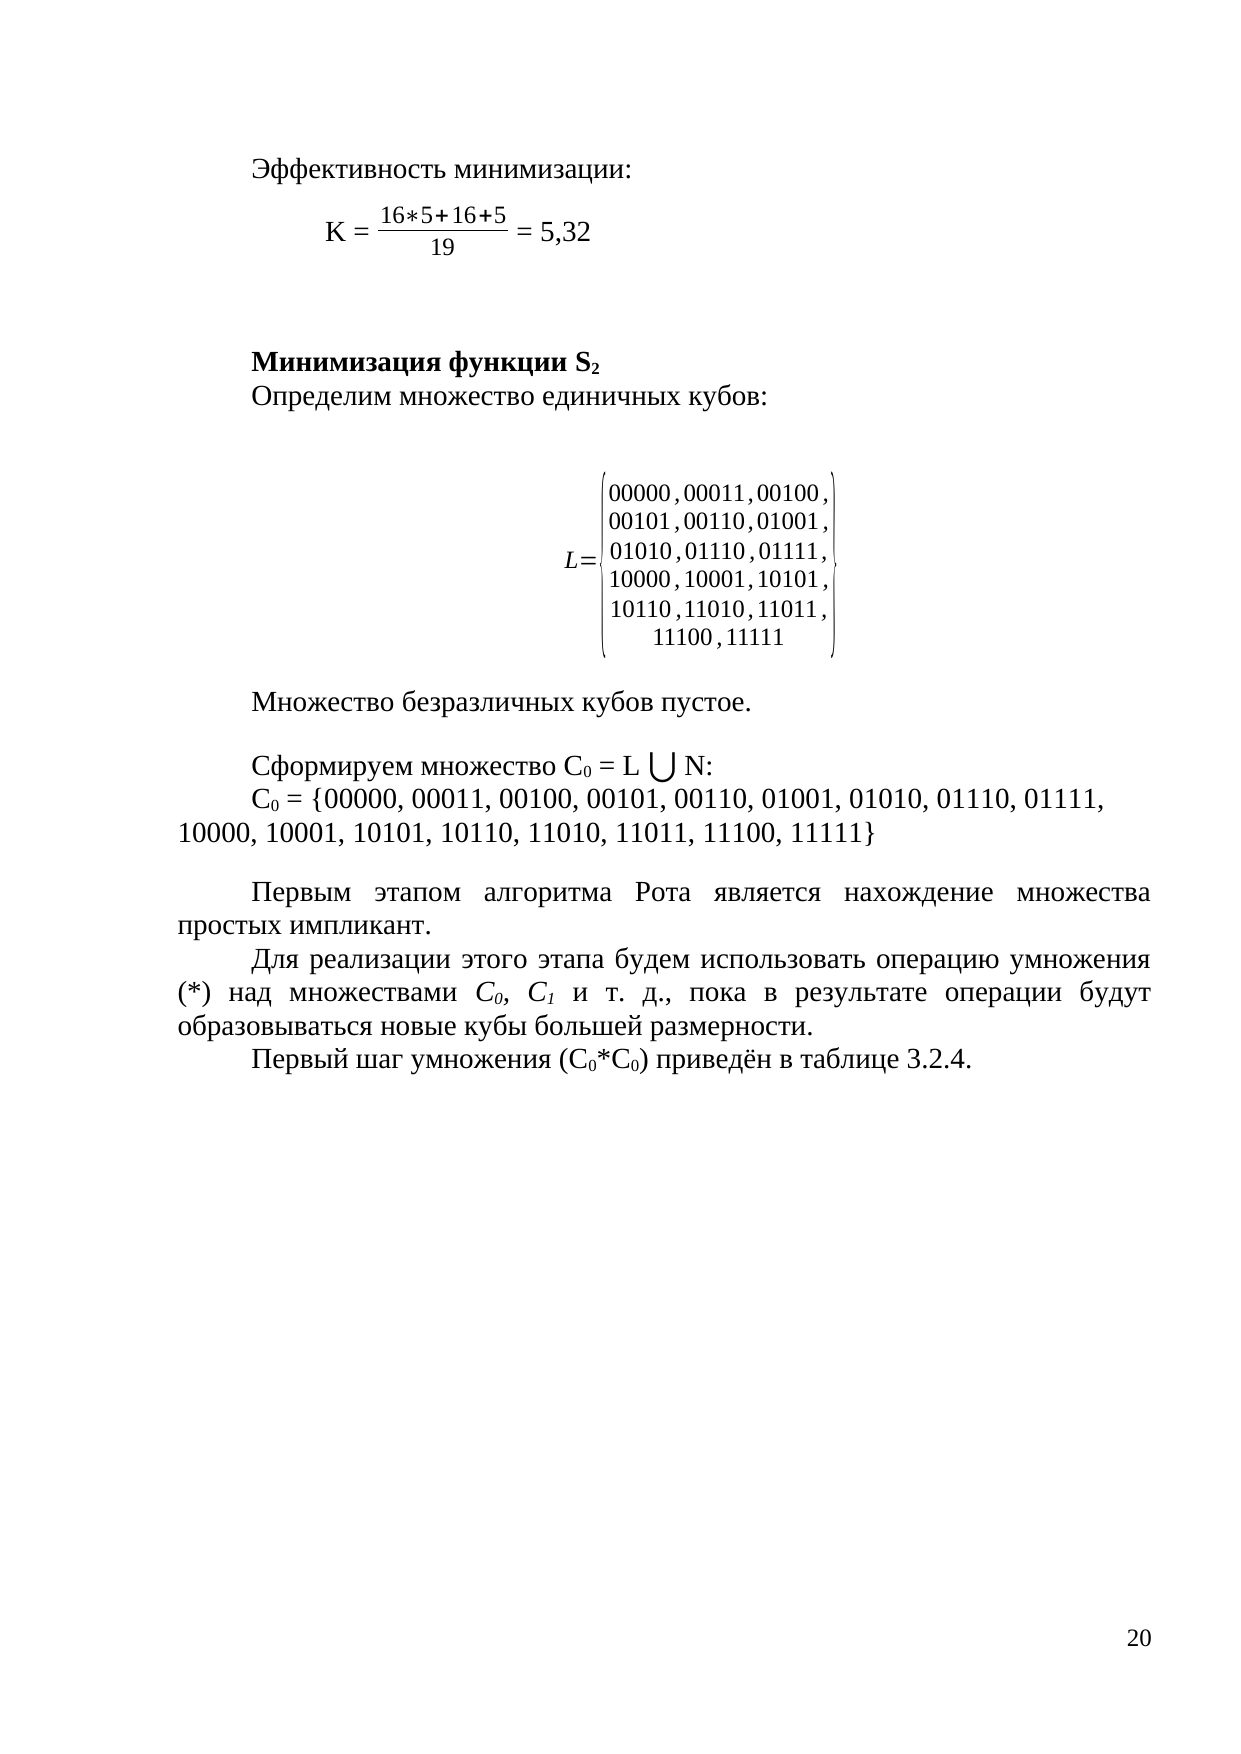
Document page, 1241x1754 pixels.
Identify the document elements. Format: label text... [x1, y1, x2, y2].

text Эффективность минимизации: [177, 152, 1152, 185]
text Минимизация функции S2 [177, 344, 1152, 378]
text K = = 5,32 [251, 202, 1152, 261]
text Первый шаг умножения (С0*С0) приведён в таблице 3.2.4. [177, 1041, 1152, 1075]
text Первым этапом алгоритма Рота является нахождение множества простых импликант. [177, 874, 1152, 941]
text Определим множество единичных кубов: [177, 378, 1152, 412]
text Сформируем множество С0 = L ⋃ N: [177, 746, 1152, 782]
text C0 = {00000, 00011, 00100, 00101, 00110, 01001, 01010, 01110, 01111, 10000, 10001, 10101, 10110, 11010, 11011, 11100, 11111} [177, 782, 1152, 849]
text Множество безразличных кубов пустое. [177, 684, 1152, 718]
text Для реализации этого этапа будем использовать операцию умножения (*) над множествами С0, С1 и т. д., пока в результате операции будут образовываться новые кубы большей размерности. [177, 941, 1152, 1041]
